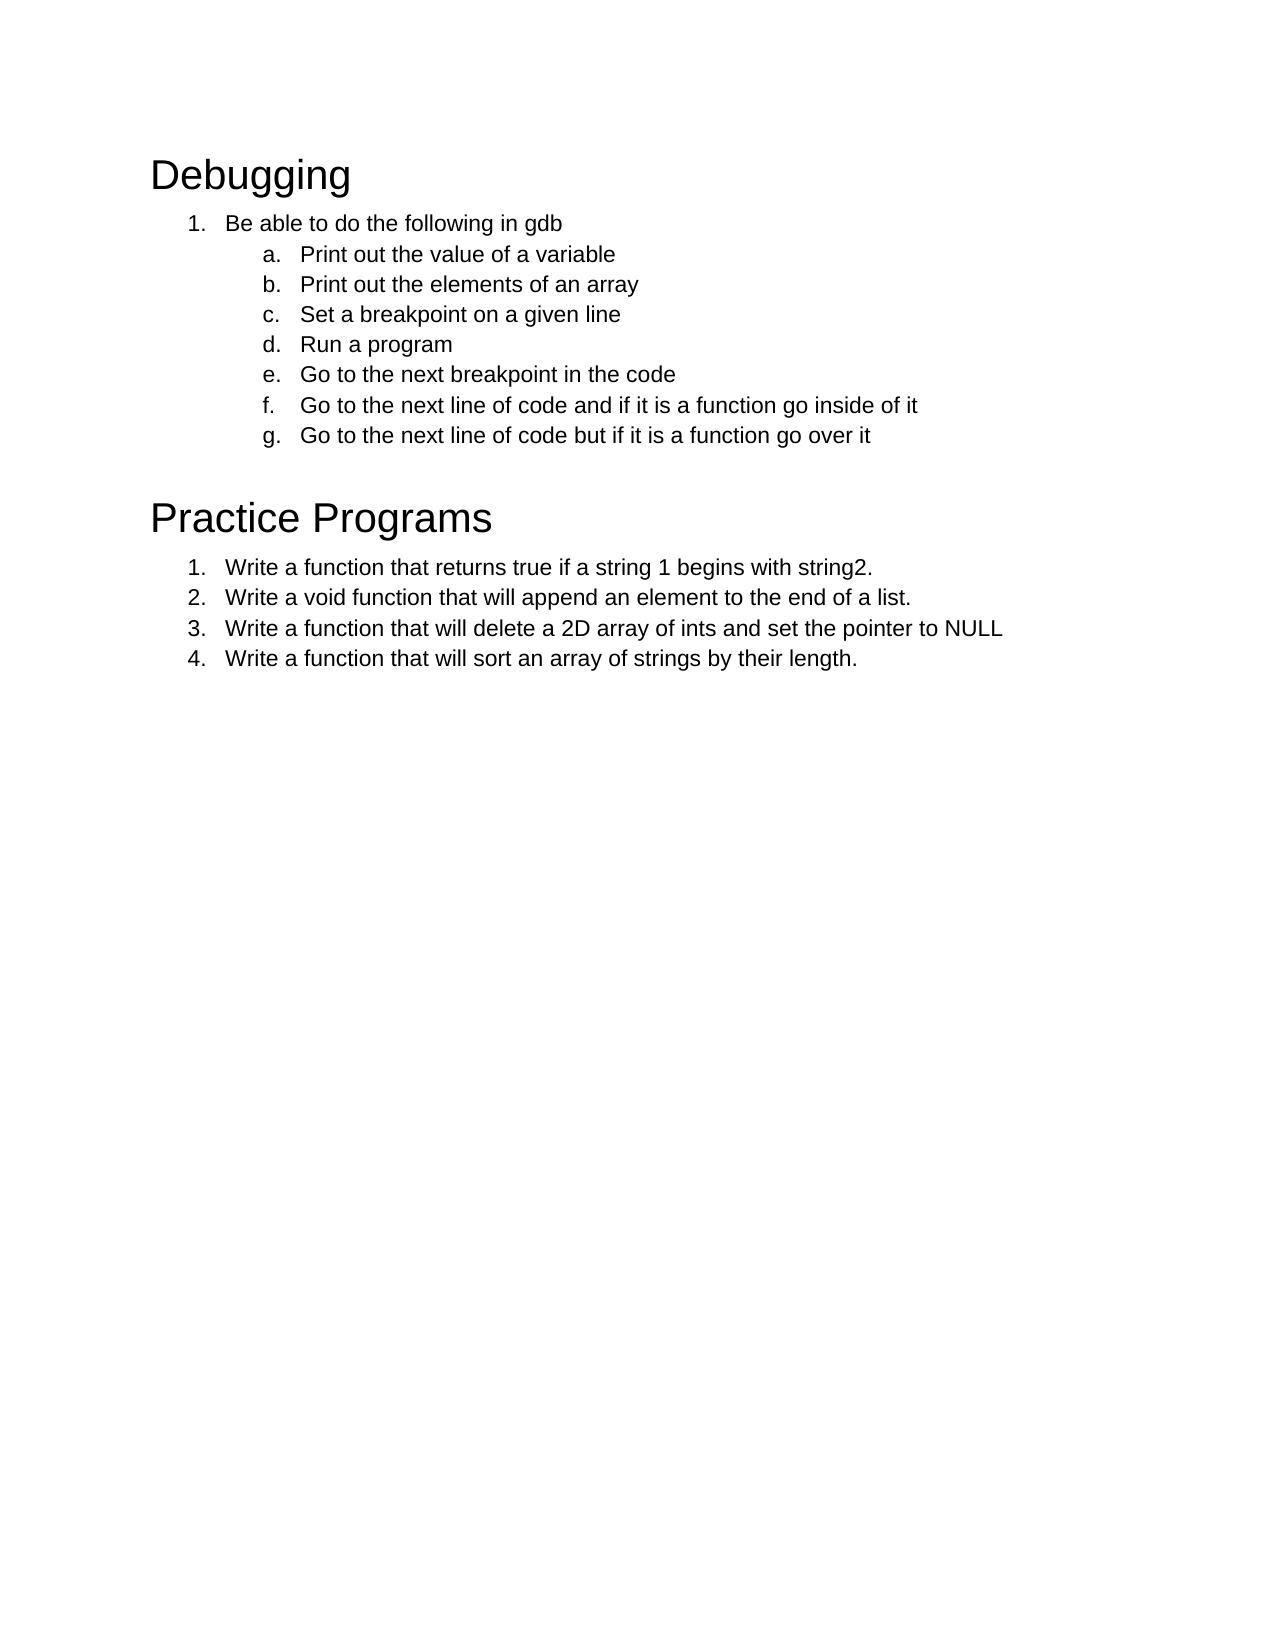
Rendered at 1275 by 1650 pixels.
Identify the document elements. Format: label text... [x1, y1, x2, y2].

list Print out the elements of an array [262, 271, 1125, 297]
list Write a void function that will append an element to the end of a list. [187, 584, 1125, 611]
subtitle Practice Programs [150, 494, 1125, 542]
list Write a function that returns true if a string 1 begins with string2. [187, 554, 1125, 581]
list Set a breakpoint on a given line [262, 301, 1125, 327]
list Write a function that will delete a 2D array of ints and set the pointer to NULL [187, 614, 1125, 641]
list Go to the next line of code but if it is a function go over it [262, 422, 1125, 448]
list Go to the next breakpoint in the code [262, 361, 1125, 388]
subtitle Debugging [150, 150, 1125, 198]
list Go to the next line of code and if it is a function go inside of it [262, 392, 1125, 418]
list Be able to do the following in gdb [187, 210, 1125, 237]
list Run a program [262, 331, 1125, 358]
list Write a function that will sort an array of strings by their length. [187, 645, 1125, 671]
list Print out the value of a variable [262, 241, 1125, 267]
